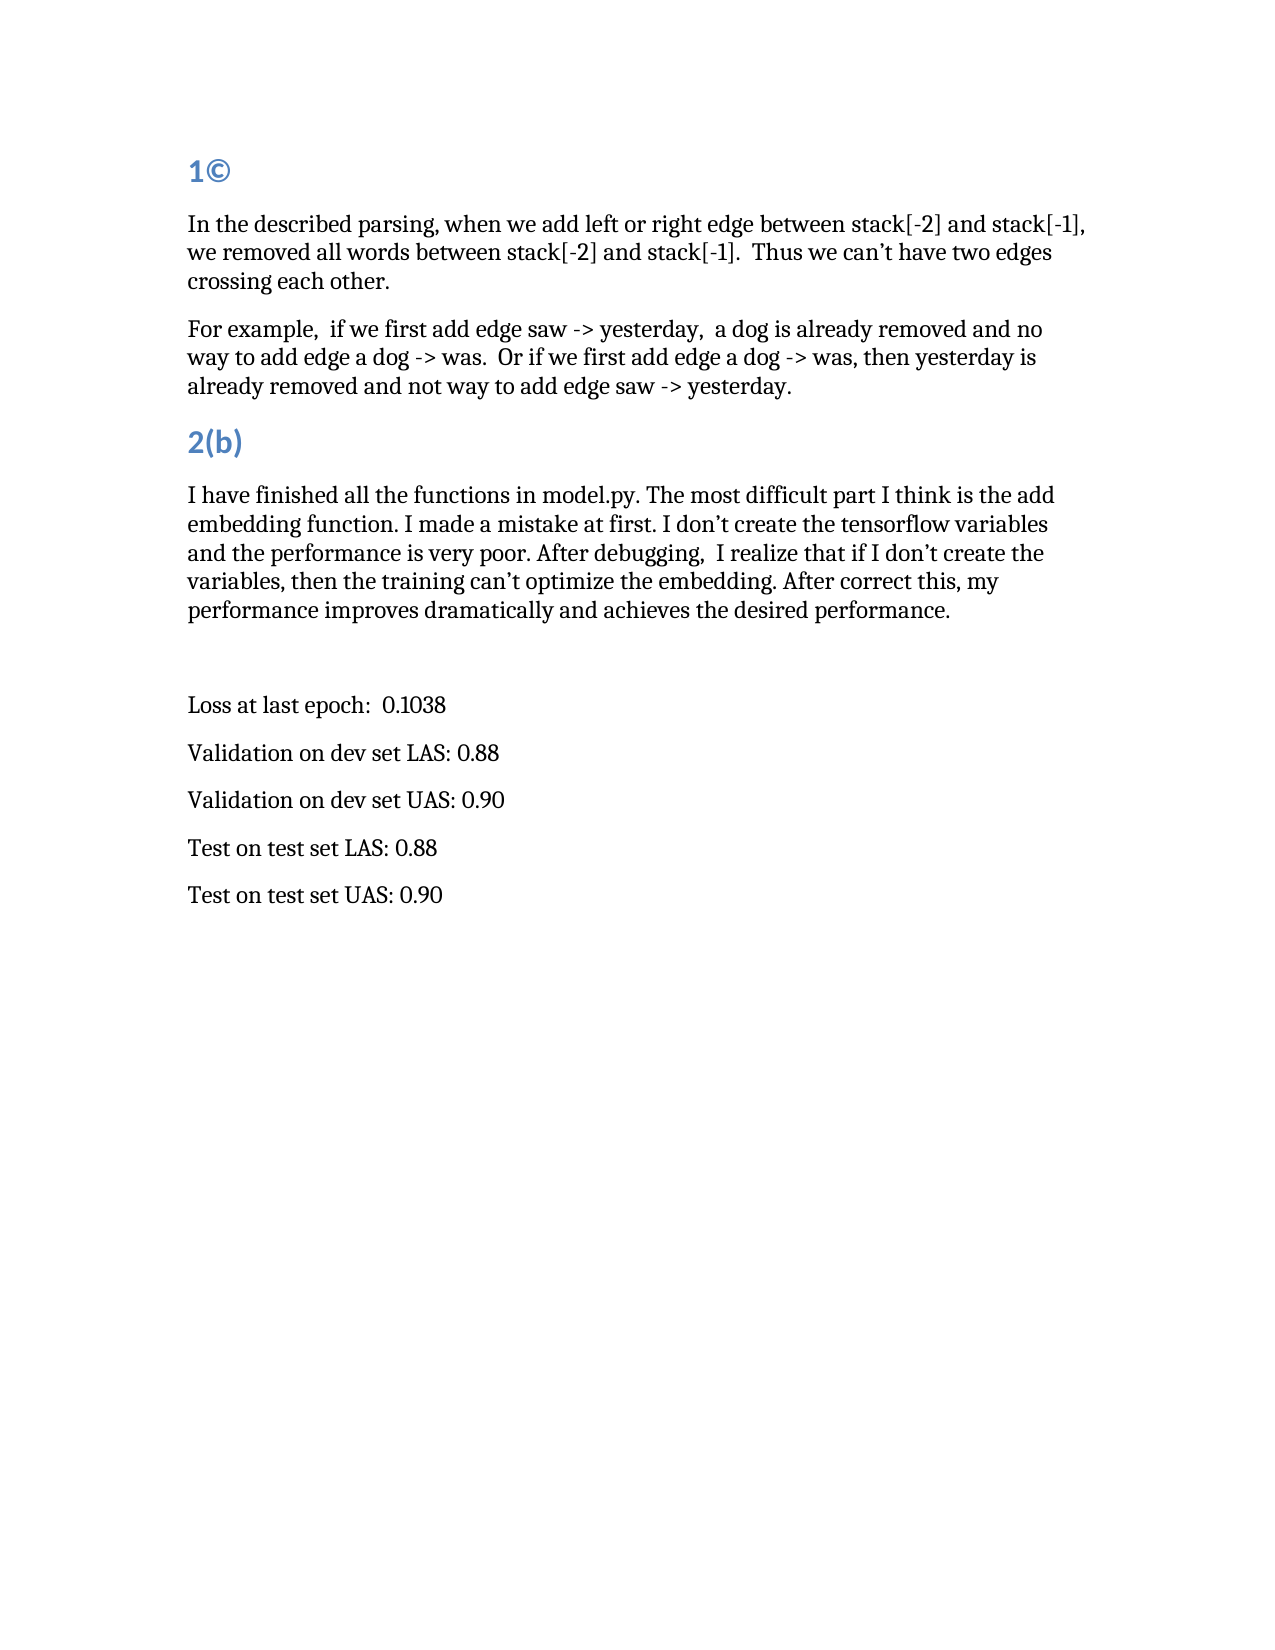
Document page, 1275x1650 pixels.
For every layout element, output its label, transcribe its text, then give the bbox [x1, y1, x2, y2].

text For example, if we first add edge saw -> yesterday, a dog is already removed and no way to add edge a dog -> was. Or if we first add edge a dog -> was, then yesterday is already removed and not way to add edge saw -> yesterday. [187, 314, 1087, 401]
text I have finished all the functions in model.py. The most difficult part I think is the add embedding function. I made a mistake at first. I don’t create the tensorflow variables and the performance is very poor. After debugging, I realize that if I don’t create the variables, then the training can’t optimize the embedding. After correct this, my performance improves dramatically and achieves the desired performance. [187, 481, 1087, 625]
text Test on test set UAS: 0.90 [187, 881, 1087, 910]
subtitle 2(b) [187, 422, 1087, 462]
text Test on test set LAS: 0.88 [187, 833, 1087, 862]
subtitle 1© [187, 150, 1087, 191]
text Validation on dev set UAS: 0.90 [187, 786, 1087, 815]
text Loss at last epoch: 0.1038 [187, 691, 1087, 720]
text In the described parsing, when we add left or right edge between stack[-2] and stack[-1], we removed all words between stack[-2] and stack[-1]. Thus we can’t have two edges crossing each other. [187, 209, 1087, 296]
text Validation on dev set LAS: 0.88 [187, 738, 1087, 767]
